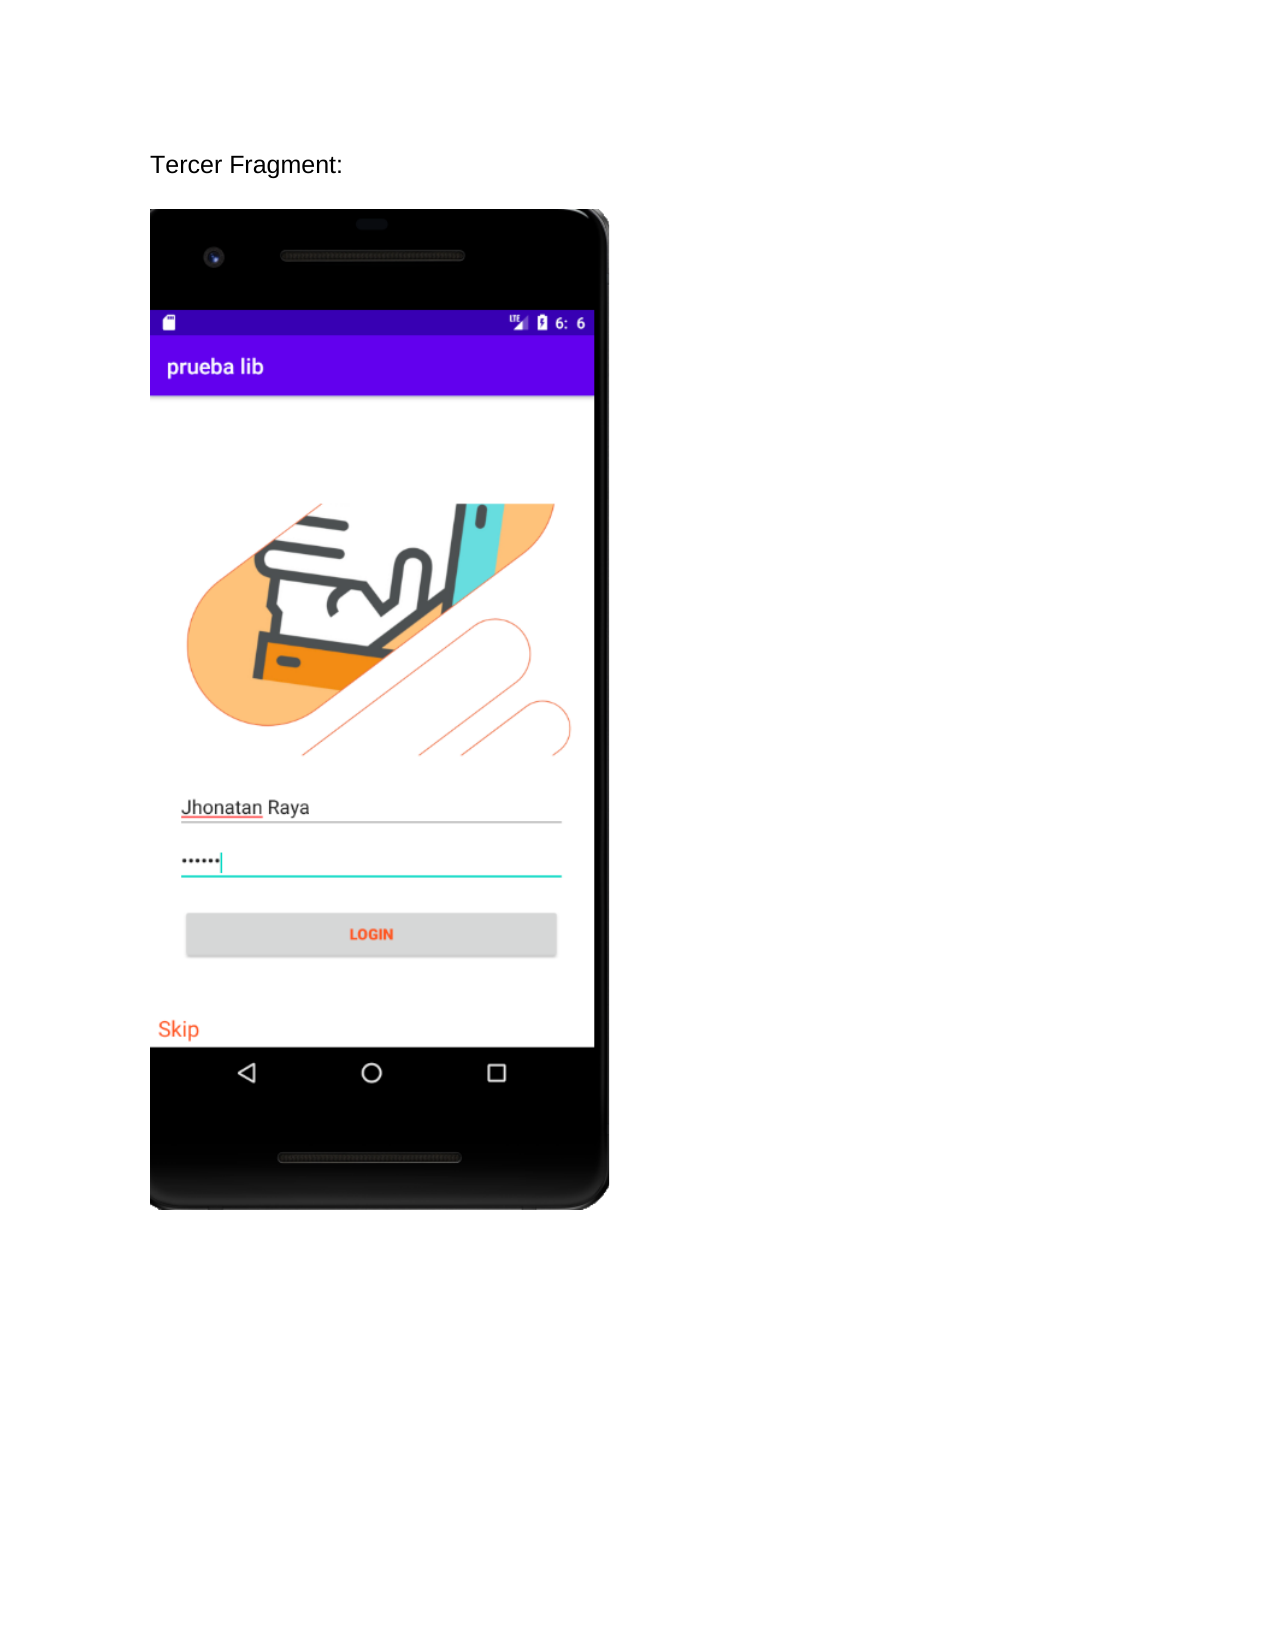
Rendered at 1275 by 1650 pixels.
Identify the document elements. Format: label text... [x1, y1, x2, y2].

picture [150, 209, 610, 1210]
text Tercer Fragment: [150, 150, 1125, 179]
